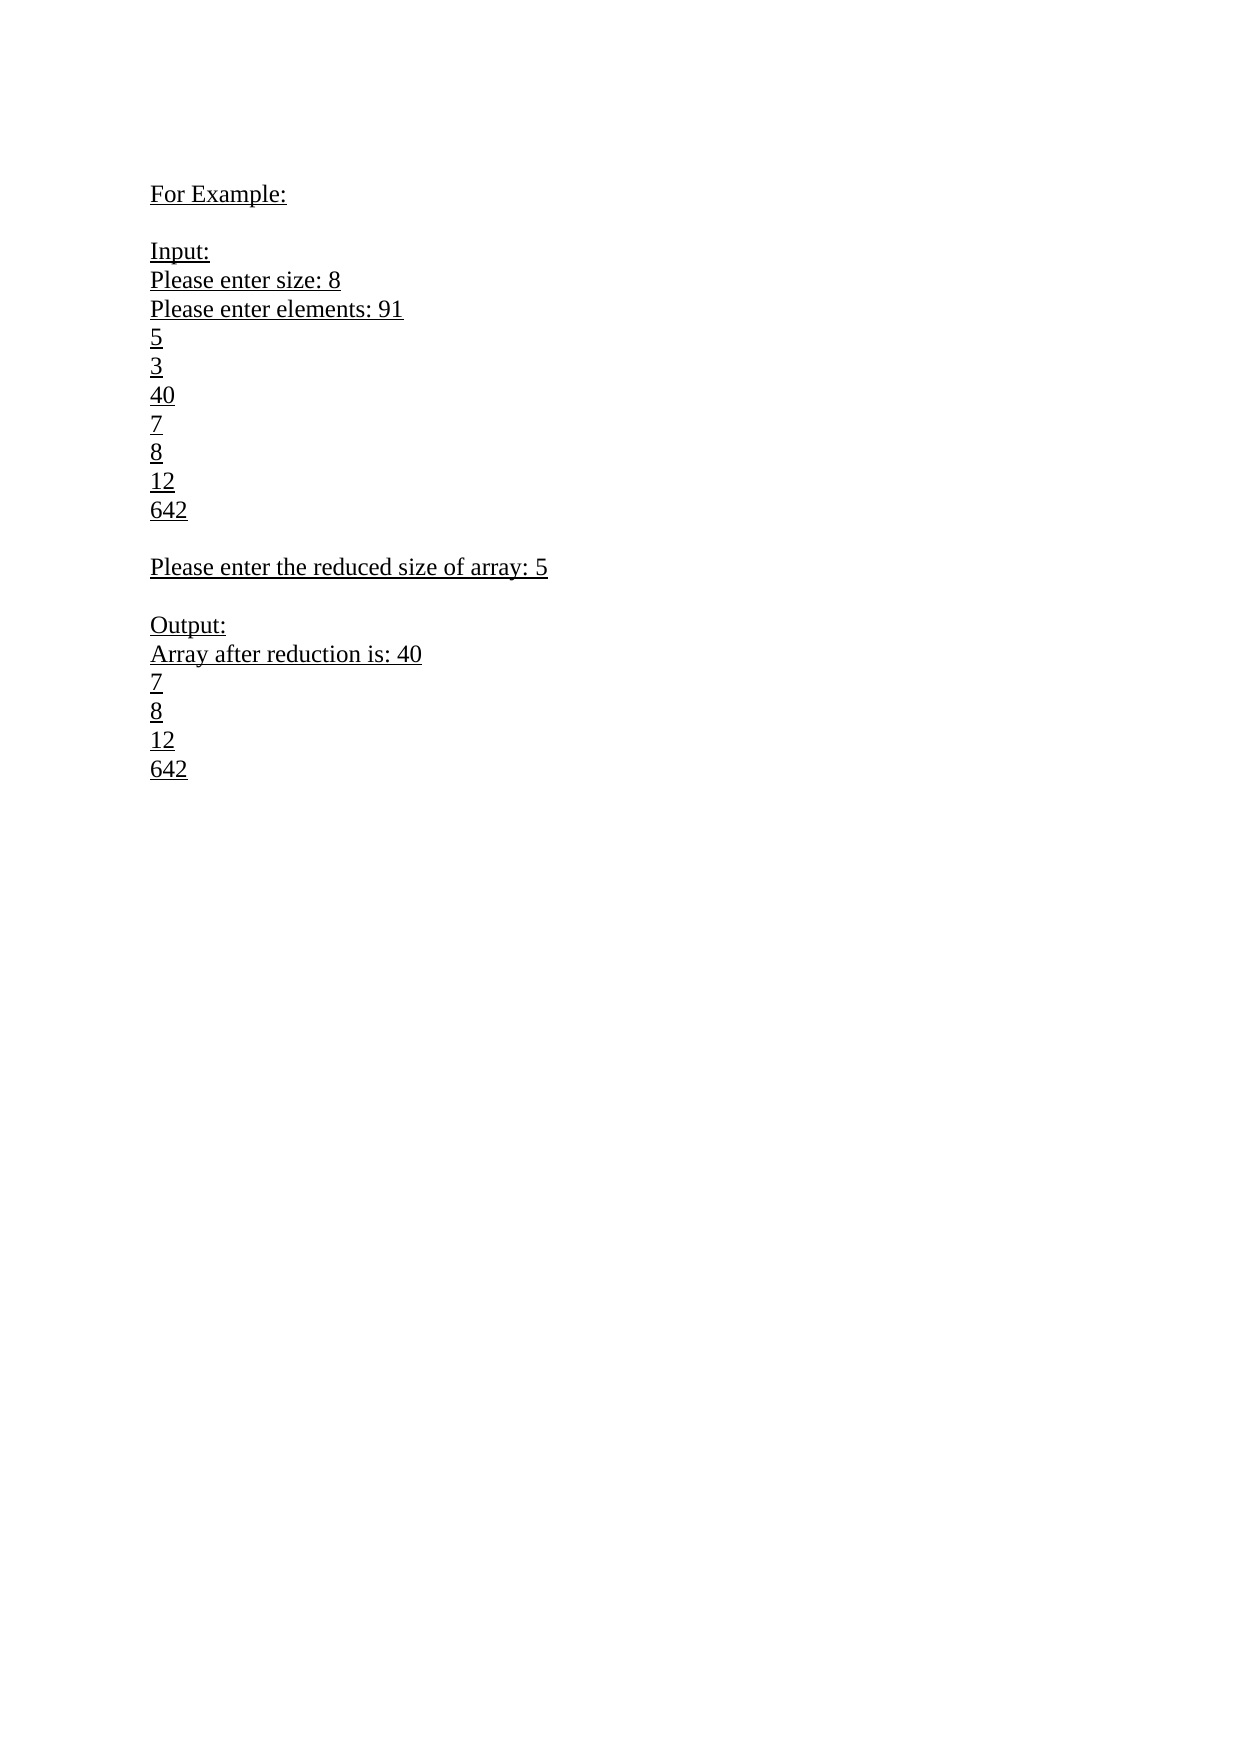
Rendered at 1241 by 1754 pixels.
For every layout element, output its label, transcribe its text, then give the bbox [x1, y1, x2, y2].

text Output: [150, 610, 1090, 639]
text Please enter size: 8 [150, 265, 1090, 294]
text Array after reduction is: 40 [150, 639, 1090, 667]
text 40 [150, 380, 1090, 409]
text 642 [150, 495, 1090, 524]
text 8 [150, 437, 1090, 466]
text 5 [150, 322, 1090, 351]
text 7 [150, 667, 1090, 696]
text 642 [150, 754, 1090, 782]
text 8 [150, 696, 1090, 725]
text 12 [150, 725, 1090, 754]
text Input: [150, 236, 1090, 265]
text 7 [150, 409, 1090, 437]
text For Example: [150, 179, 1090, 207]
text 3 [150, 351, 1090, 380]
text 12 [150, 466, 1090, 495]
text Please enter elements: 91 [150, 294, 1090, 322]
text Please enter the reduced size of array: 5 [150, 552, 1090, 581]
